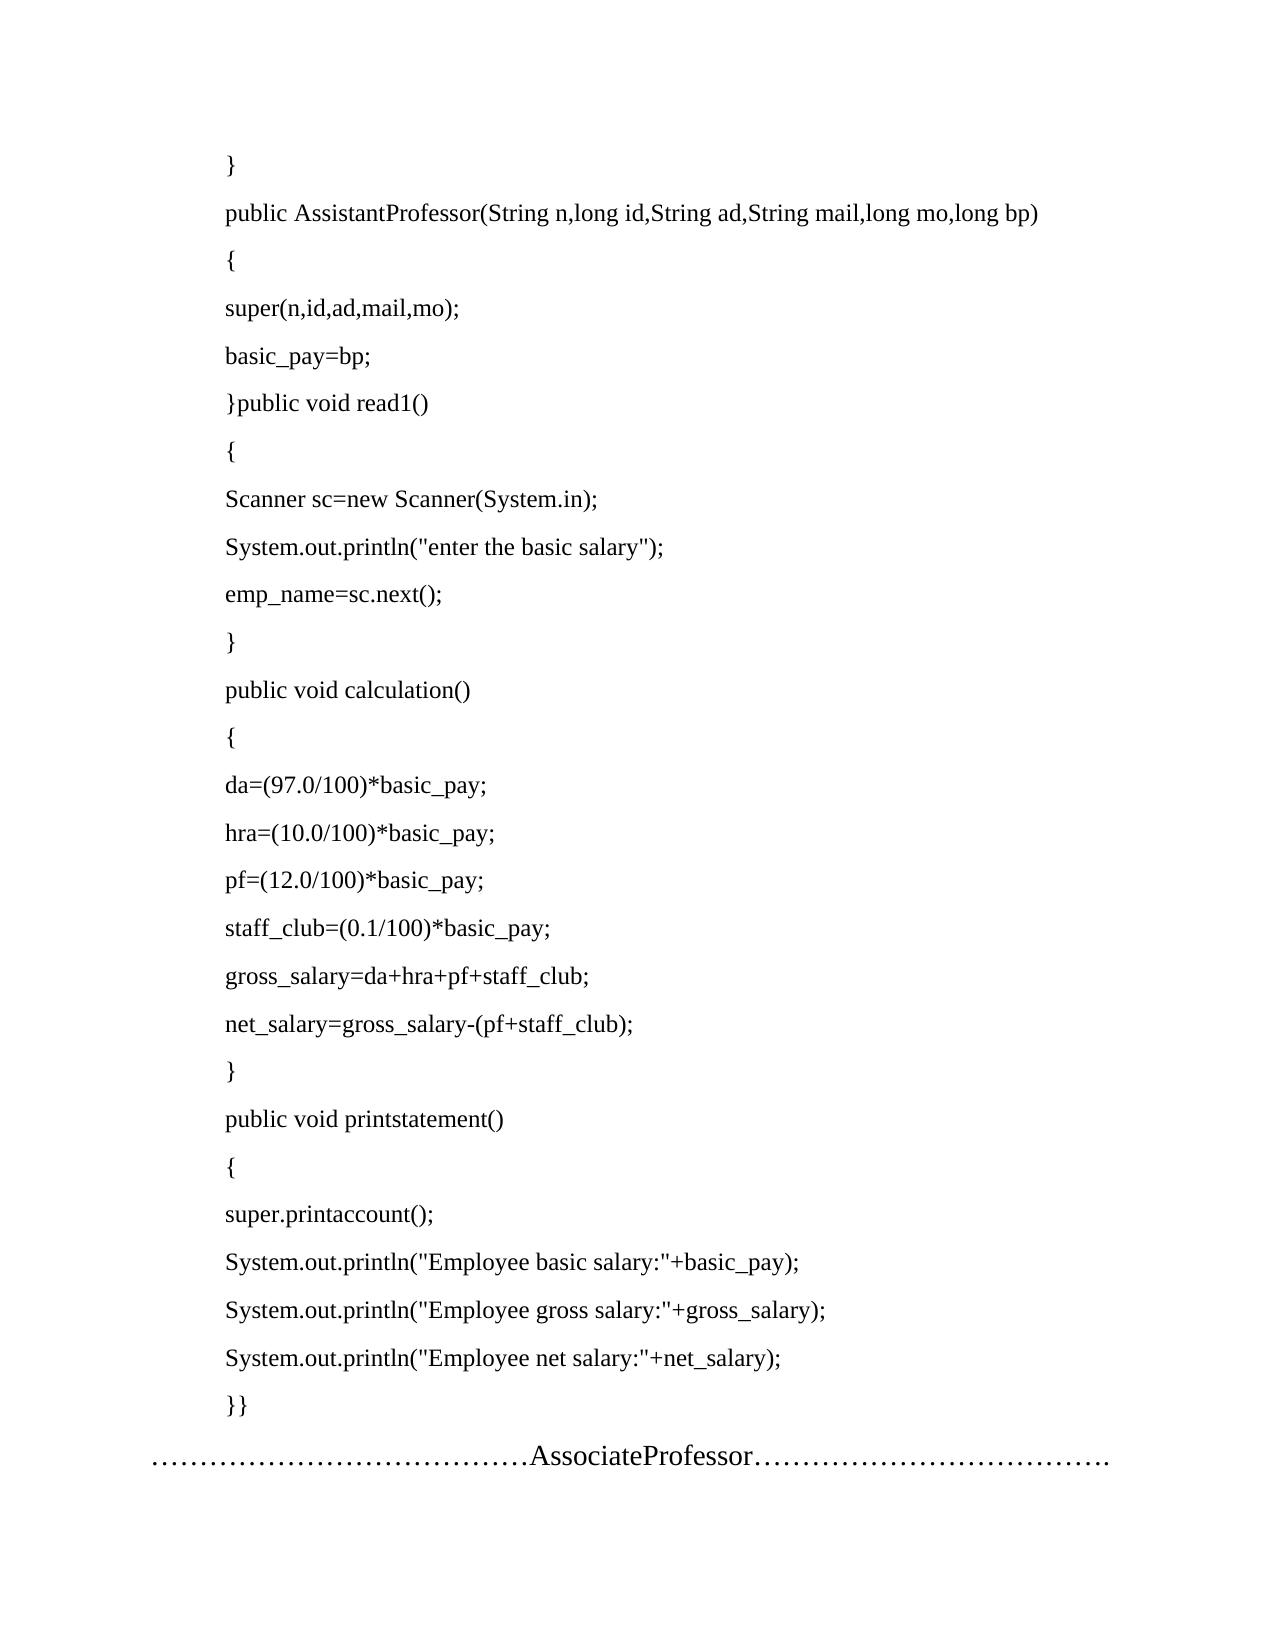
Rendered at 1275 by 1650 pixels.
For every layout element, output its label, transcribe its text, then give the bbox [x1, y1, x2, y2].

text }} [150, 1390, 1125, 1419]
text } [150, 150, 1125, 179]
text …………………………………AssociateProfessor………………………………. [150, 1438, 1125, 1472]
text }public void read1() [150, 388, 1125, 417]
text { [150, 1152, 1125, 1181]
text public void printstatement() [150, 1104, 1125, 1133]
text System.out.println("Employee basic salary:"+basic_pay); [150, 1247, 1125, 1276]
text System.out.println("Employee net salary:"+net_salary); [150, 1343, 1125, 1371]
text } [150, 627, 1125, 656]
text pf=(12.0/100)*basic_pay; [150, 866, 1125, 894]
text emp_name=sc.next(); [150, 579, 1125, 608]
text da=(97.0/100)*basic_pay; [150, 770, 1125, 799]
text staff_club=(0.1/100)*basic_pay; [150, 913, 1125, 942]
text { [150, 245, 1125, 274]
text gross_salary=da+hra+pf+staff_club; [150, 961, 1125, 990]
text super.printaccount(); [150, 1199, 1125, 1228]
text public void calculation() [150, 675, 1125, 703]
text net_salary=gross_salary-(pf+staff_club); [150, 1009, 1125, 1037]
text System.out.println("Employee gross salary:"+gross_salary); [150, 1295, 1125, 1324]
text { [150, 722, 1125, 751]
text } [150, 1056, 1125, 1085]
text hra=(10.0/100)*basic_pay; [150, 818, 1125, 847]
text super(n,id,ad,mail,mo); [150, 293, 1125, 322]
text public AssistantProfessor(String n,long id,String ad,String mail,long mo,long bp) [150, 198, 1125, 226]
text System.out.println("enter the basic salary"); [150, 532, 1125, 560]
text Scanner sc=new Scanner(System.in); [150, 484, 1125, 513]
text { [150, 436, 1125, 465]
text basic_pay=bp; [150, 341, 1125, 369]
